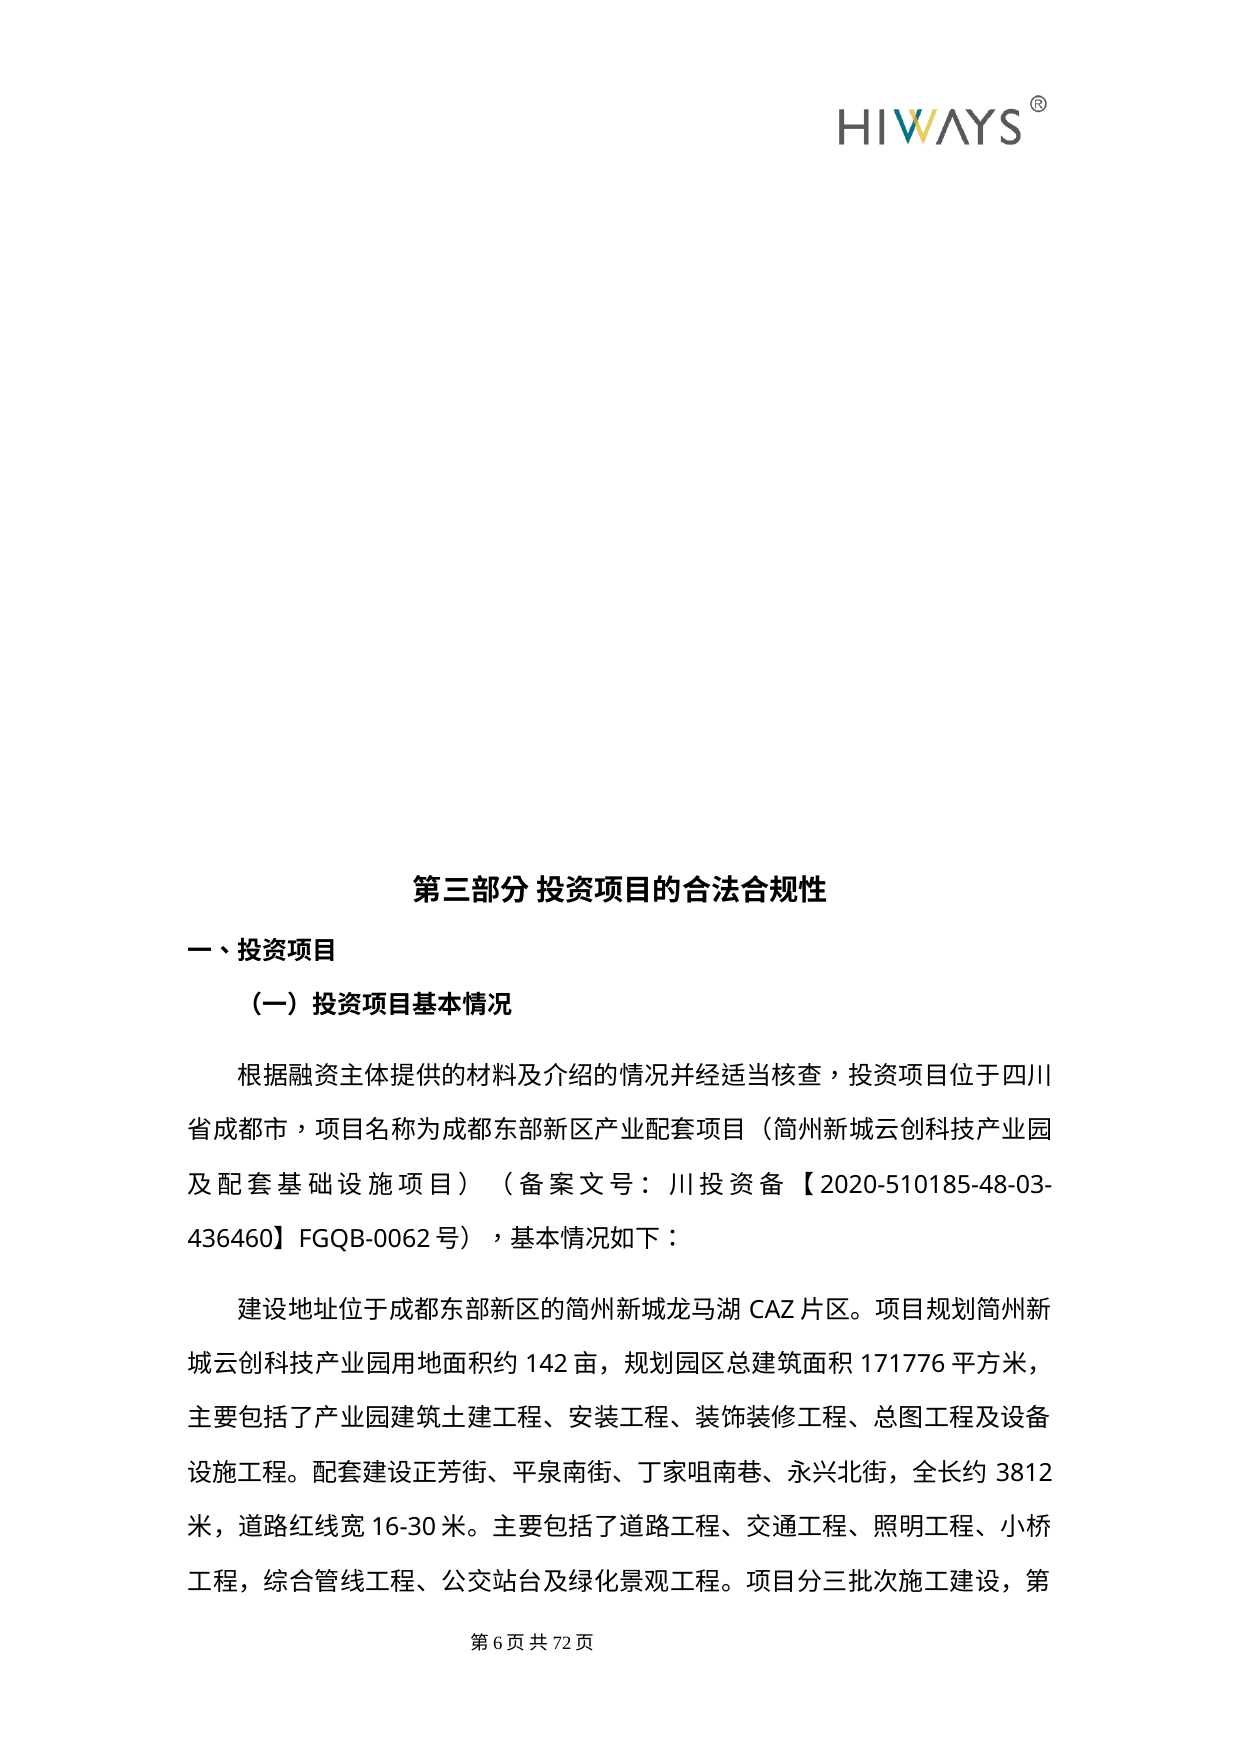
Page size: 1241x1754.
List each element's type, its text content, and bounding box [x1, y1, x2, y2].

text 第三部分 投资项目的合法合规性 [187, 867, 1053, 909]
text 一、投资项目 [187, 930, 1053, 967]
text （一）投资项目基本情况 [187, 985, 1053, 1021]
text 根据融资主体提供的材料及介绍的情况并经适当核查，投资项目位于四川省成都市，项目名称为成都东部新区产业配套项目（简州新城云创科技产业园及配套基础设施项目）（备案文号：川投资备【2020-510185-48-03-436460】FGQB-0062号），基本情况如下： [187, 1055, 1053, 1255]
picture [832, 88, 1053, 154]
